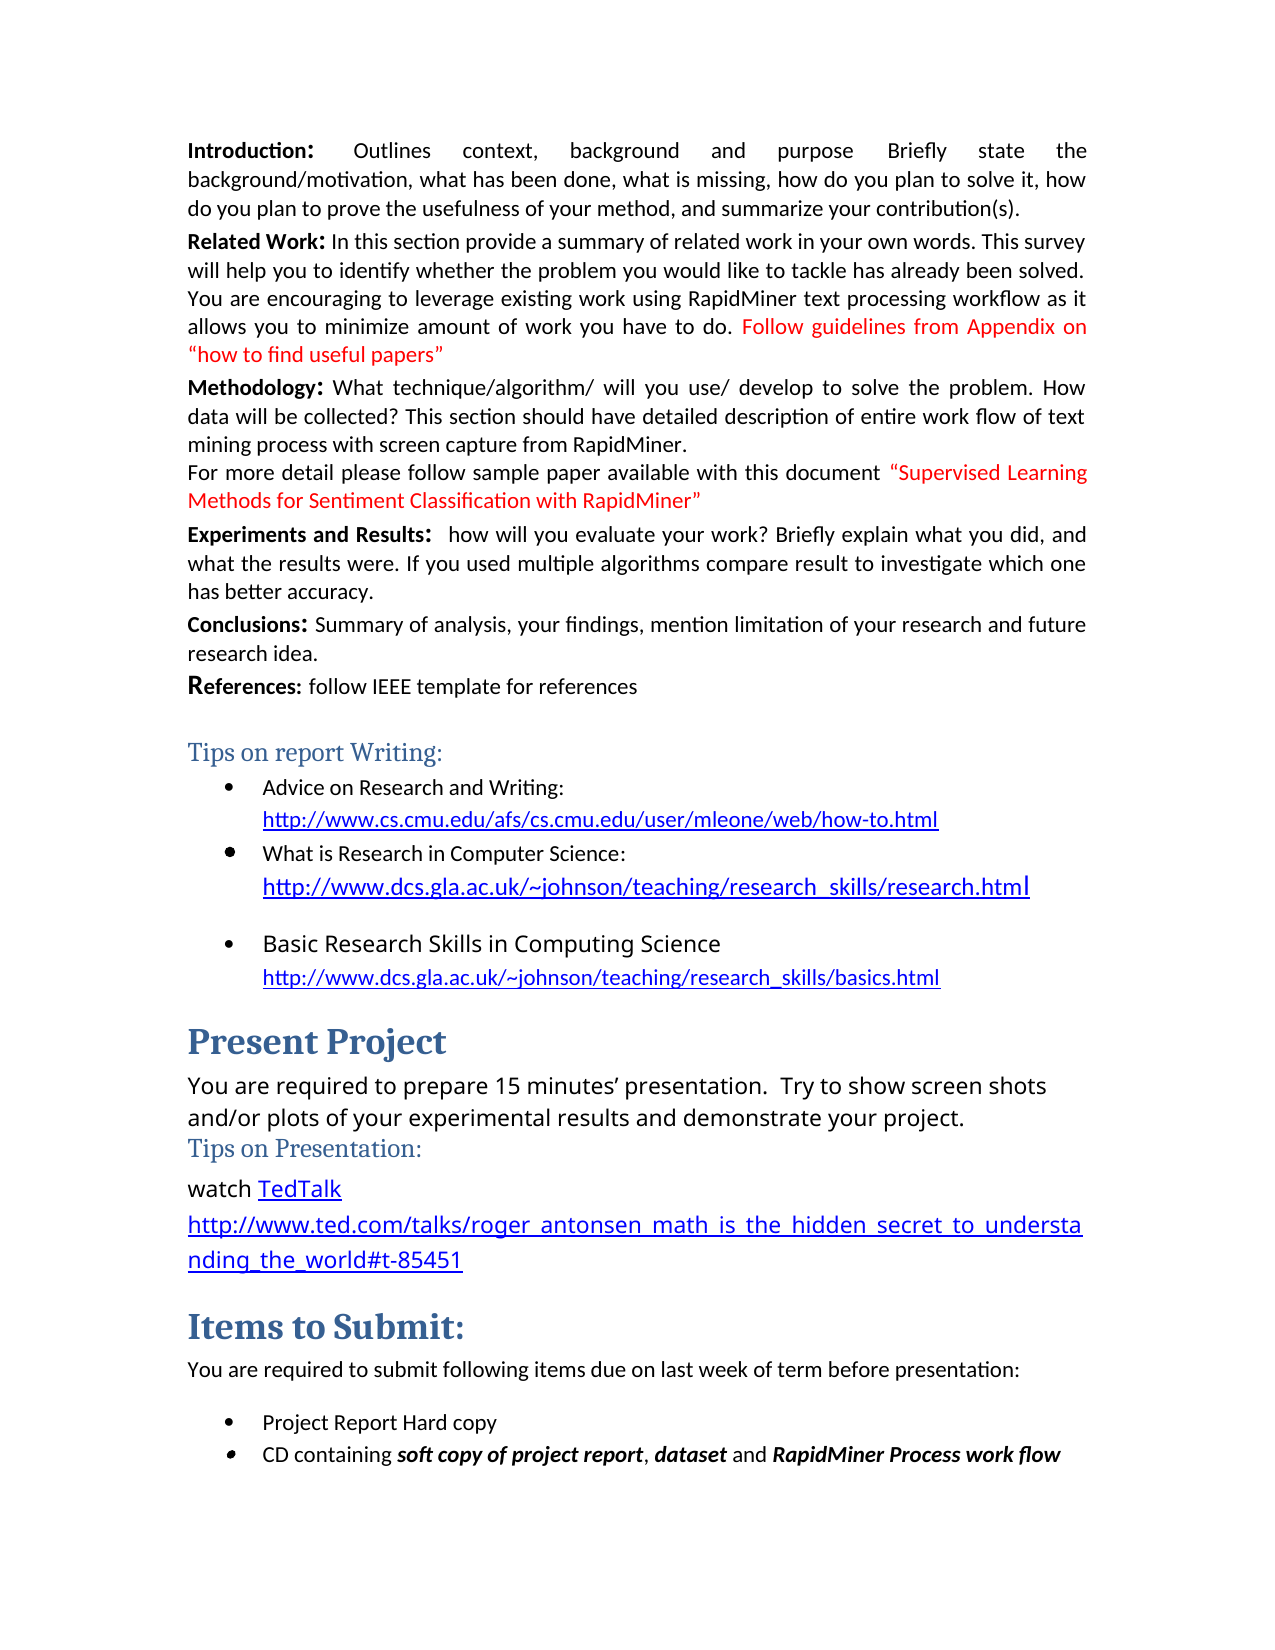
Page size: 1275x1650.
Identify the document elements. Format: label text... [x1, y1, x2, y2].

subtitle Basic Research Skills in Computing Science [225, 927, 1087, 959]
text You are required to prepare 15 minutes’ presentation. Try to show screen shots and/or plots of your experimental results and demonstrate your project. [187, 1070, 1087, 1133]
text Methodology: What technique/algorithm/ will you use/ develop to solve the problem. How data will be collected? This section should have detailed description of entire work flow of text mining process with screen capture from RapidMiner. [187, 368, 1087, 458]
subtitle Items to Submit: [187, 1305, 1087, 1348]
text Related Work: In this section provide a summary of related work in your own words. This survey will help you to identify whether the problem you would like to tackle has already been solved. You are encouraging to leverage existing work using RapidMiner text processing workflow as it allows you to minimize amount of work you have to do. Follow guidelines from Appendix on “how to find useful papers” [187, 222, 1087, 368]
list Project Report Hard copy [225, 1408, 1087, 1436]
list CD containing soft copy of project report, dataset and RapidMiner Process work flow [225, 1440, 1087, 1468]
subtitle Advice on Research and Writing: http://www.cs.cmu.edu/afs/cs.cmu.edu/user/mleone/web/how-to.html [225, 773, 1087, 833]
subtitle Tips on report Writing: [187, 737, 1087, 769]
text For more detail please follow sample paper available with this document “Supervised Learning Methods for Sentiment Classification with RapidMiner” [187, 458, 1087, 514]
list http://www.dcs.gla.ac.uk/~johnson/teaching/research_skills/basics.html [262, 963, 1087, 991]
subtitle watch TedTalk http://www.ted.com/talks/roger_antonsen_math_is_the_hidden_secret_to_understanding_the_world#t-85451 [187, 1173, 1087, 1276]
text Conclusions: Summary of analysis, your findings, mention limitation of your research and future research idea. [187, 605, 1087, 667]
text Experiments and Results: how will you evaluate your work? Briefly explain what you did, and what the results were. If you used multiple algorithms compare result to investigate which one has better accuracy. [187, 514, 1087, 605]
text Introduction: Outlines context, background and purpose Briefly state the background/motivation, what has been done, what is missing, how do you plan to solve it, how do you plan to prove the usefulness of your method, and summarize your contribution(s). [187, 131, 1087, 222]
subtitle Tips on Presentation: [187, 1133, 1087, 1164]
subtitle Present Project [187, 1021, 1087, 1064]
text You are required to submit following items due on last week of term before presentation: [187, 1355, 1087, 1383]
list What is Research in Computer Science: http://www.dcs.gla.ac.uk/~johnson/teaching/research_skills/research.html [225, 838, 1087, 902]
text References: follow IEEE template for references [187, 667, 1087, 702]
